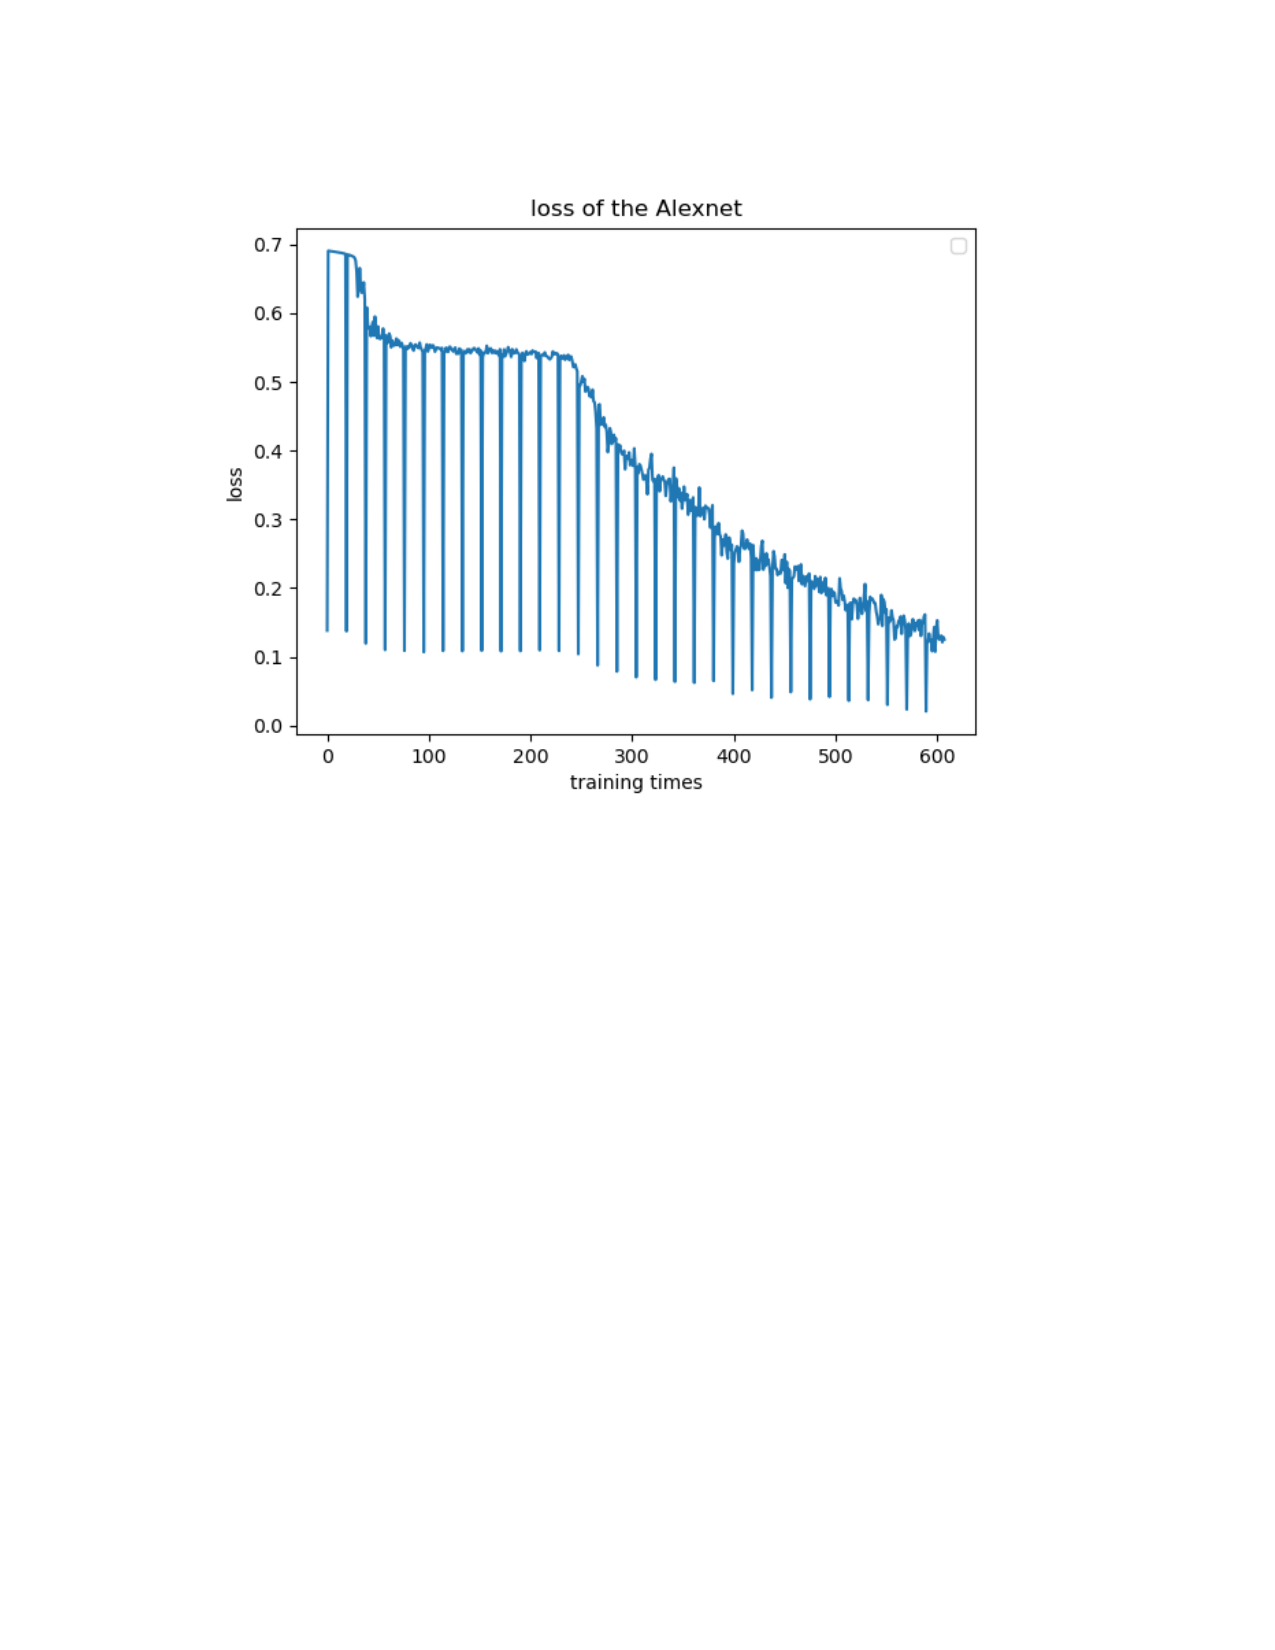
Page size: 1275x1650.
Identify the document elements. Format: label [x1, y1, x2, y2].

picture [187, 150, 1063, 807]
